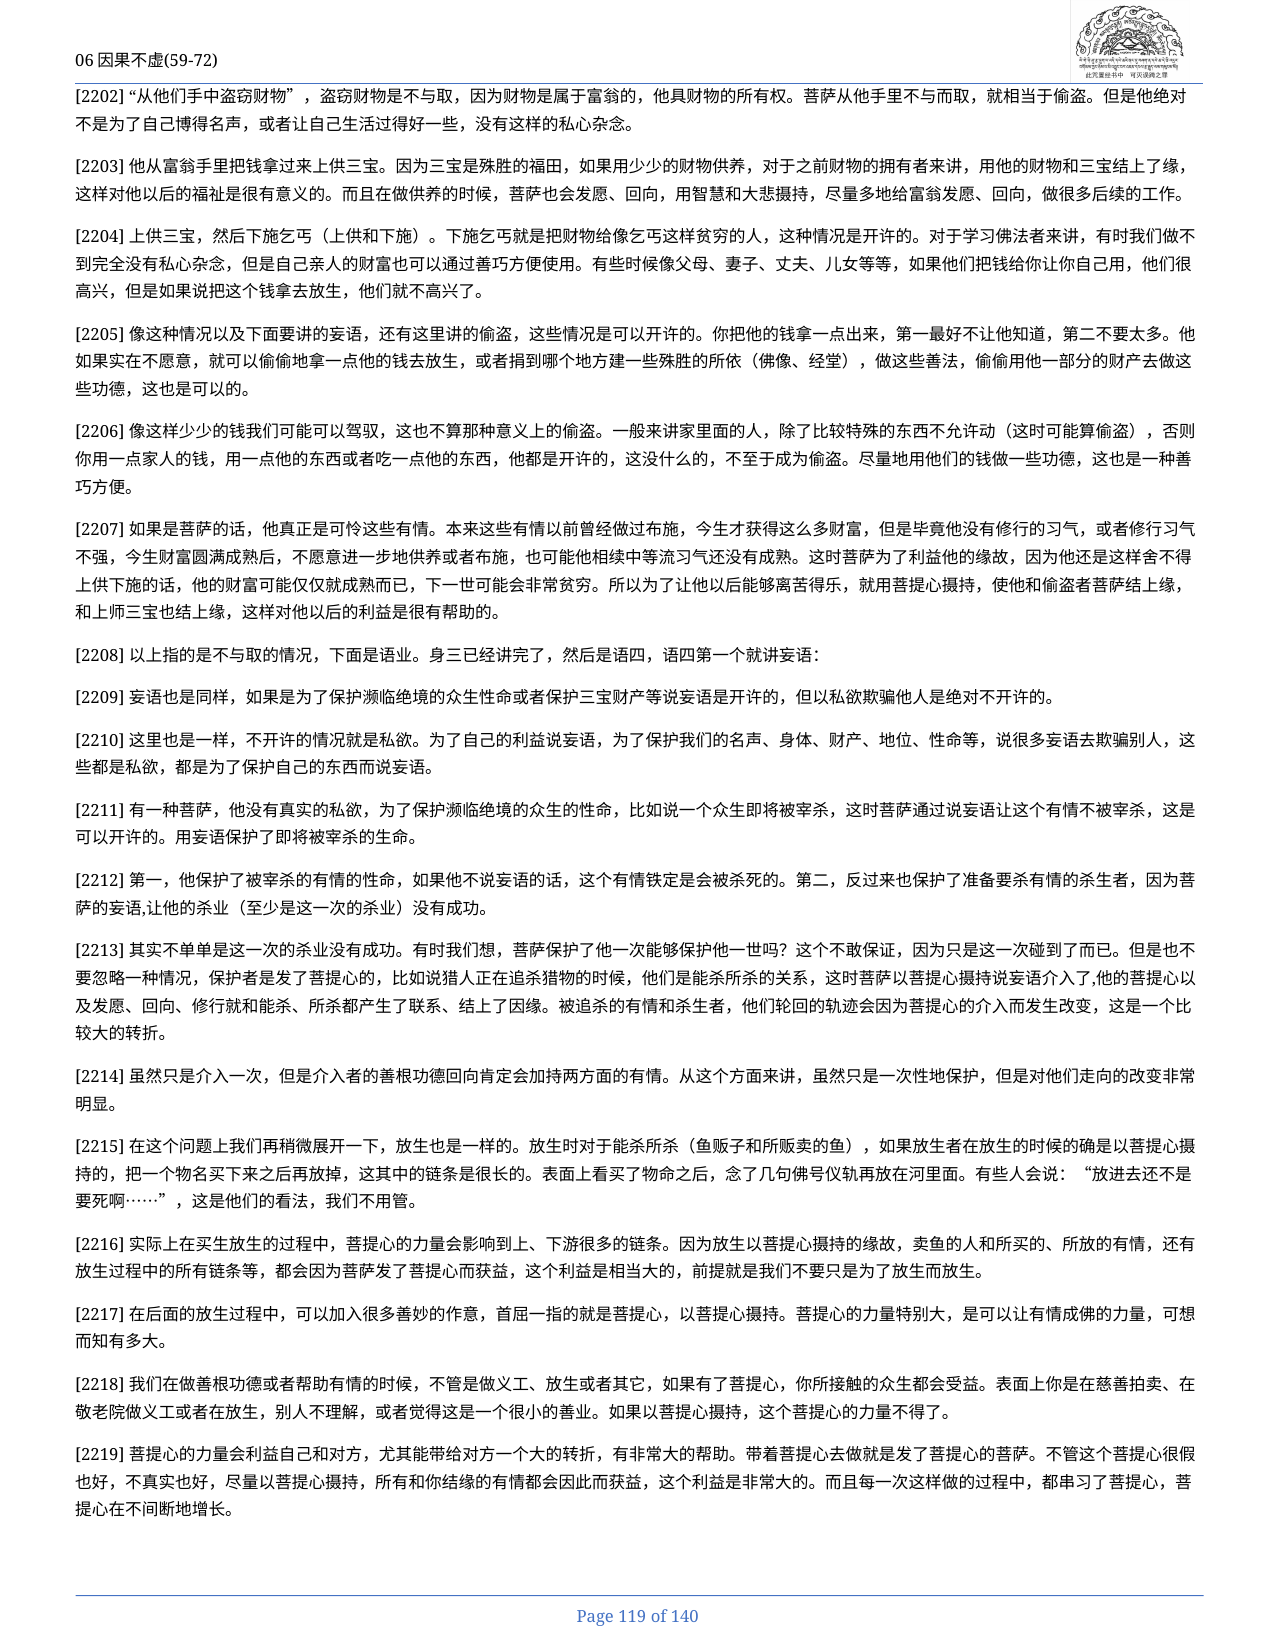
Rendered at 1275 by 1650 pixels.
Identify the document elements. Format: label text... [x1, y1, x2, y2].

text [2206] 像这样少少的钱我们可能可以驾驭，这也不算那种意义上的偷盗。一般来讲家里面的人，除了比较特殊的东西不允许动（这时可能算偷盗），否则你用一点家人的钱，用一点他的东西或者吃一点他的东西，他都是开许的，这没什么的，不至于成为偷盗。尽量地用他们的钱做一些功德，这也是一种善巧方便。 [75, 418, 1200, 498]
text [2204] 上供三宝，然后下施乞丐（上供和下施）。下施乞丐就是把财物给像乞丐这样贫穷的人，这种情况是开许的。对于学习佛法者来讲，有时我们做不到完全没有私心杂念，但是自己亲人的财富也可以通过善巧方便使用。有些时候像父母、妻子、丈夫、儿女等等，如果他们把钱给你让你自己用，他们很高兴，但是如果说把这个钱拿去放生，他们就不高兴了。 [75, 223, 1200, 303]
text [2215] 在这个问题上我们再稍微展开一下，放生也是一样的。放生时对于能杀所杀（鱼贩子和所贩卖的鱼），如果放生者在放生的时候的确是以菩提心摄持的，把一个物名买下来之后再放掉，这其中的链条是很长的。表面上看买了物命之后，念了几句佛号仪轨再放在河里面。有些人会说：“放进去还不是要死啊……”，这是他们的看法，我们不用管。 [75, 1133, 1200, 1212]
text [2214] 虽然只是介入一次，但是介入者的善根功德回向肯定会加持两方面的有情。从这个方面来讲，虽然只是一次性地保护，但是对他们走向的改变非常明显。 [75, 1063, 1200, 1115]
text [2202] “从他们手中盗窃财物”，盗窃财物是不与取，因为财物是属于富翁的，他具财物的所有权。菩萨从他手里不与而取，就相当于偷盗。但是他绝对不是为了自己博得名声，或者让自己生活过得好一些，没有这样的私心杂念。 [75, 83, 1200, 135]
text [2216] 实际上在买生放生的过程中，菩提心的力量会影响到上、下游很多的链条。因为放生以菩提心摄持的缘故，卖鱼的人和所买的、所放的有情，还有放生过程中的所有链条等，都会因为菩萨发了菩提心而获益，这个利益是相当大的，前提就是我们不要只是为了放生而放生。 [75, 1231, 1200, 1283]
text [2209] 妄语也是同样，如果是为了保护濒临绝境的众生性命或者保护三宝财产等说妄语是开许的，但以私欲欺骗他人是绝对不开许的。 [75, 684, 1200, 708]
text [2207] 如果是菩萨的话，他真正是可怜这些有情。本来这些有情以前曾经做过布施，今生才获得这么多财富，但是毕竟他没有修行的习气，或者修行习气不强，今生财富圆满成熟后，不愿意进一步地供养或者布施，也可能他相续中等流习气还没有成熟。这时菩萨为了利益他的缘故，因为他还是这样舍不得上供下施的话，他的财富可能仅仅就成熟而已，下一世可能会非常贫穷。所以为了让他以后能够离苦得乐，就用菩提心摄持，使他和偷盗者菩萨结上缘，和上师三宝也结上缘，这样对他以后的利益是很有帮助的。 [75, 516, 1200, 624]
text [2205] 像这种情况以及下面要讲的妄语，还有这里讲的偷盗，这些情况是可以开许的。你把他的钱拿一点出来，第一最好不让他知道，第二不要太多。他如果实在不愿意，就可以偷偷地拿一点他的钱去放生，或者捐到哪个地方建一些殊胜的所依（佛像、经堂），做这些善法，偷偷用他一部分的财产去做这些功德，这也是可以的。 [75, 321, 1200, 400]
text [2218] 我们在做善根功德或者帮助有情的时候，不管是做义工、放生或者其它，如果有了菩提心，你所接触的众生都会受益。表面上你是在慈善拍卖、在敬老院做义工或者在放生，别人不理解，或者觉得这是一个很小的善业。如果以菩提心摄持，这个菩提心的力量不得了。 [75, 1371, 1200, 1423]
text [2208] 以上指的是不与取的情况，下面是语业。身三已经讲完了，然后是语四，语四第一个就讲妄语： [75, 642, 1200, 666]
text [2211] 有一种菩萨，他没有真实的私欲，为了保护濒临绝境的众生的性命，比如说一个众生即将被宰杀，这时菩萨通过说妄语让这个有情不被宰杀，这是可以开许的。用妄语保护了即将被宰杀的生命。 [75, 797, 1200, 849]
text [2203] 他从富翁手里把钱拿过来上供三宝。因为三宝是殊胜的福田，如果用少少的财物供养，对于之前财物的拥有者来讲，用他的财物和三宝结上了缘，这样对他以后的福祉是很有意义的。而且在做供养的时候，菩萨也会发愿、回向，用智慧和大悲摄持，尽量多地给富翁发愿、回向，做很多后续的工作。 [75, 153, 1200, 205]
text [2210] 这里也是一样，不开许的情况就是私欲。为了自己的利益说妄语，为了保护我们的名声、身体、财产、地位、性命等，说很多妄语去欺骗别人，这些都是私欲，都是为了保护自己的东西而说妄语。 [75, 727, 1200, 779]
picture [1070, 0, 1190, 83]
text [2212] 第一，他保护了被宰杀的有情的性命，如果他不说妄语的话，这个有情铁定是会被杀死的。第二，反过来也保护了准备要杀有情的杀生者，因为菩萨的妄语,让他的杀业（至少是这一次的杀业）没有成功。 [75, 867, 1200, 919]
text [2213] 其实不单单是这一次的杀业没有成功。有时我们想，菩萨保护了他一次能够保护他一世吗？这个不敢保证，因为只是这一次碰到了而已。但是也不要忽略一种情况，保护者是发了菩提心的，比如说猎人正在追杀猎物的时候，他们是能杀所杀的关系，这时菩萨以菩提心摄持说妄语介入了,他的菩提心以及发愿、回向、修行就和能杀、所杀都产生了联系、结上了因缘。被追杀的有情和杀生者，他们轮回的轨迹会因为菩提心的介入而发生改变，这是一个比较大的转折。 [75, 937, 1200, 1044]
text [2217] 在后面的放生过程中，可以加入很多善妙的作意，首屈一指的就是菩提心，以菩提心摄持。菩提心的力量特别大，是可以让有情成佛的力量，可想而知有多大。 [75, 1301, 1200, 1353]
text [2219] 菩提心的力量会利益自己和对方，尤其能带给对方一个大的转折，有非常大的帮助。带着菩提心去做就是发了菩提心的菩萨。不管这个菩提心很假也好，不真实也好，尽量以菩提心摄持，所有和你结缘的有情都会因此而获益，这个利益是非常大的。而且每一次这样做的过程中，都串习了菩提心，菩提心在不间断地增长。 [75, 1441, 1200, 1521]
